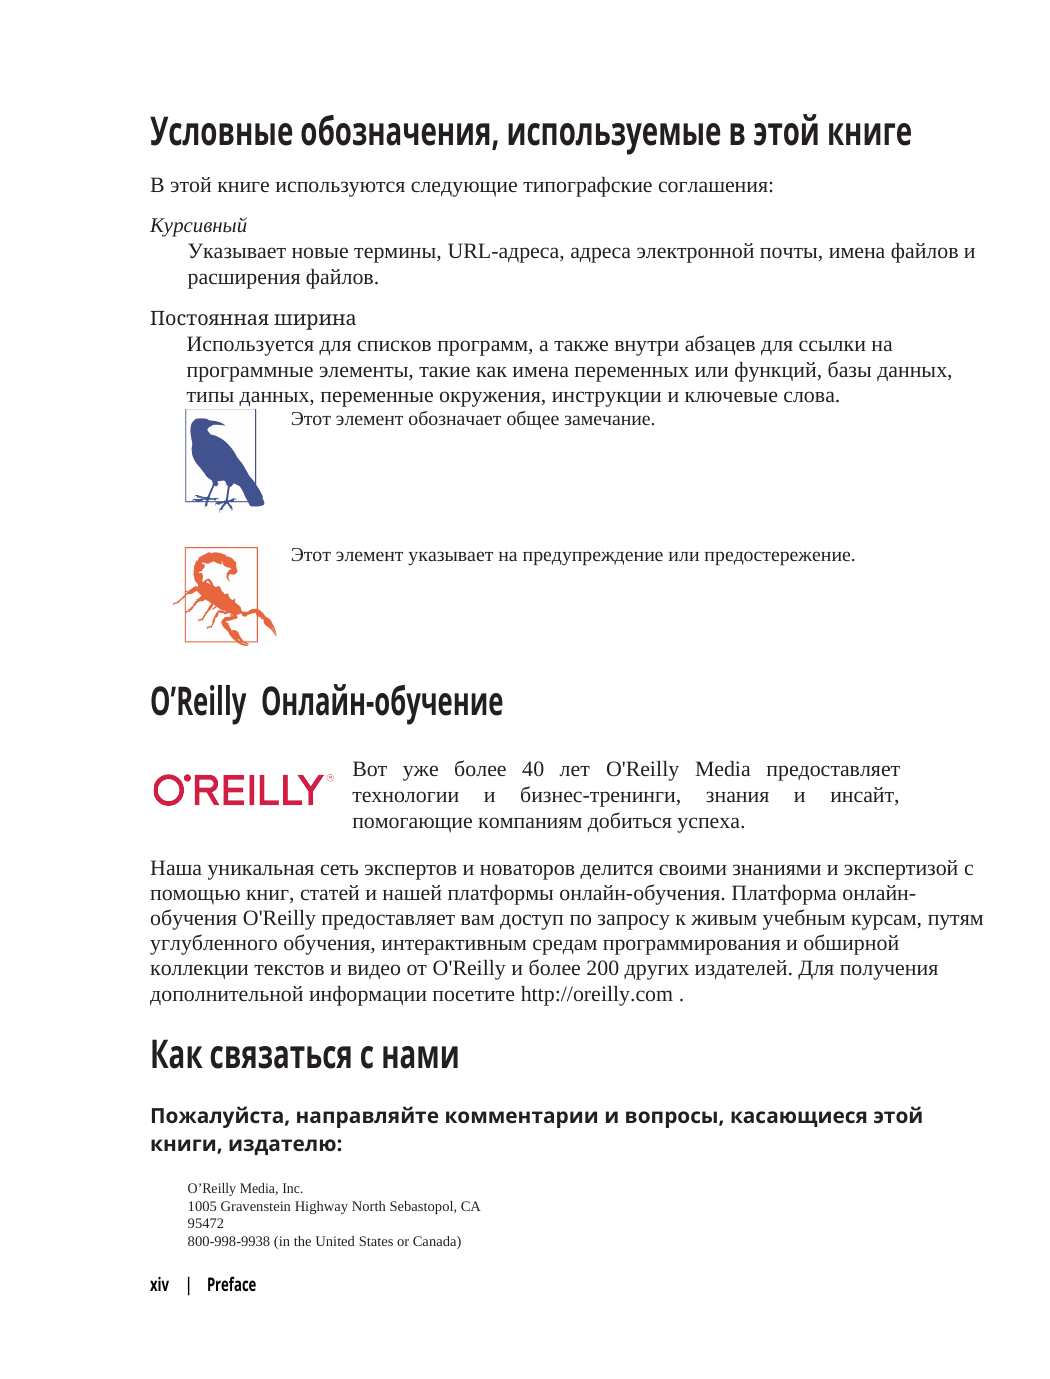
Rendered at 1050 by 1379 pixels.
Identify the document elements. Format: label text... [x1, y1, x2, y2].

text Курсивный [150, 213, 987, 237]
subtitle Наша уникальная сеть экспертов и новаторов делится своими знаниями и экспертизой с помощью книг, статей и нашей платформы онлайн-обучения. Платформа онлайн-обучения O'Reilly предоставляет вам доступ по запросу к живым учебным курсам, путям углубленного обучения, интерактивным средам программирования и обширной коллекции текстов и видео от O'Reilly и более 200 других издателей. Для получения дополнительной информации посетите http://oreilly.com . [150, 854, 987, 1006]
subtitle Как связаться с нами [150, 1026, 987, 1080]
text Этот элемент обозначает общее замечание. [285, 407, 987, 430]
text Указывает новые термины, URL-адреса, адреса электронной почты, имена файлов и расширения файлов. [187, 238, 987, 289]
subtitle O’Reilly Онлайн-обучение [150, 673, 987, 727]
text 800-998-9938 (in the United States or Canada) [187, 1232, 987, 1249]
text Вот уже более 40 лет O'Reilly Media предоставляет технологии и бизнес‐тренинги, знания и инсайт, помогающие компаниям добиться успеха. [352, 756, 900, 833]
text Этот элемент указывает на предупреждение или предостережение. [285, 543, 987, 566]
text 1005 Gravenstein Highway North Sebastopol, CA 95472 [187, 1198, 483, 1232]
text Используется для списков программ, а также внутри абзацев для ссылки на программные элементы, такие как имена переменных или функций, базы данных, типы данных, переменные окружения, инструкции и ключевые слова. [186, 331, 987, 407]
picture [172, 547, 277, 646]
picture [185, 409, 265, 513]
text O’Reilly Media, Inc. [187, 1180, 987, 1197]
picture [153, 774, 334, 806]
subtitle Пожалуйста, направляйте комментарии и вопросы, касающиеся этой книги, издателю: [150, 1101, 987, 1158]
text В этой книге используются следующие типографские соглашения: [150, 172, 987, 198]
subtitle Условные обозначения, используемые в этой книге [150, 103, 987, 157]
text Постоянная ширина [150, 306, 987, 331]
